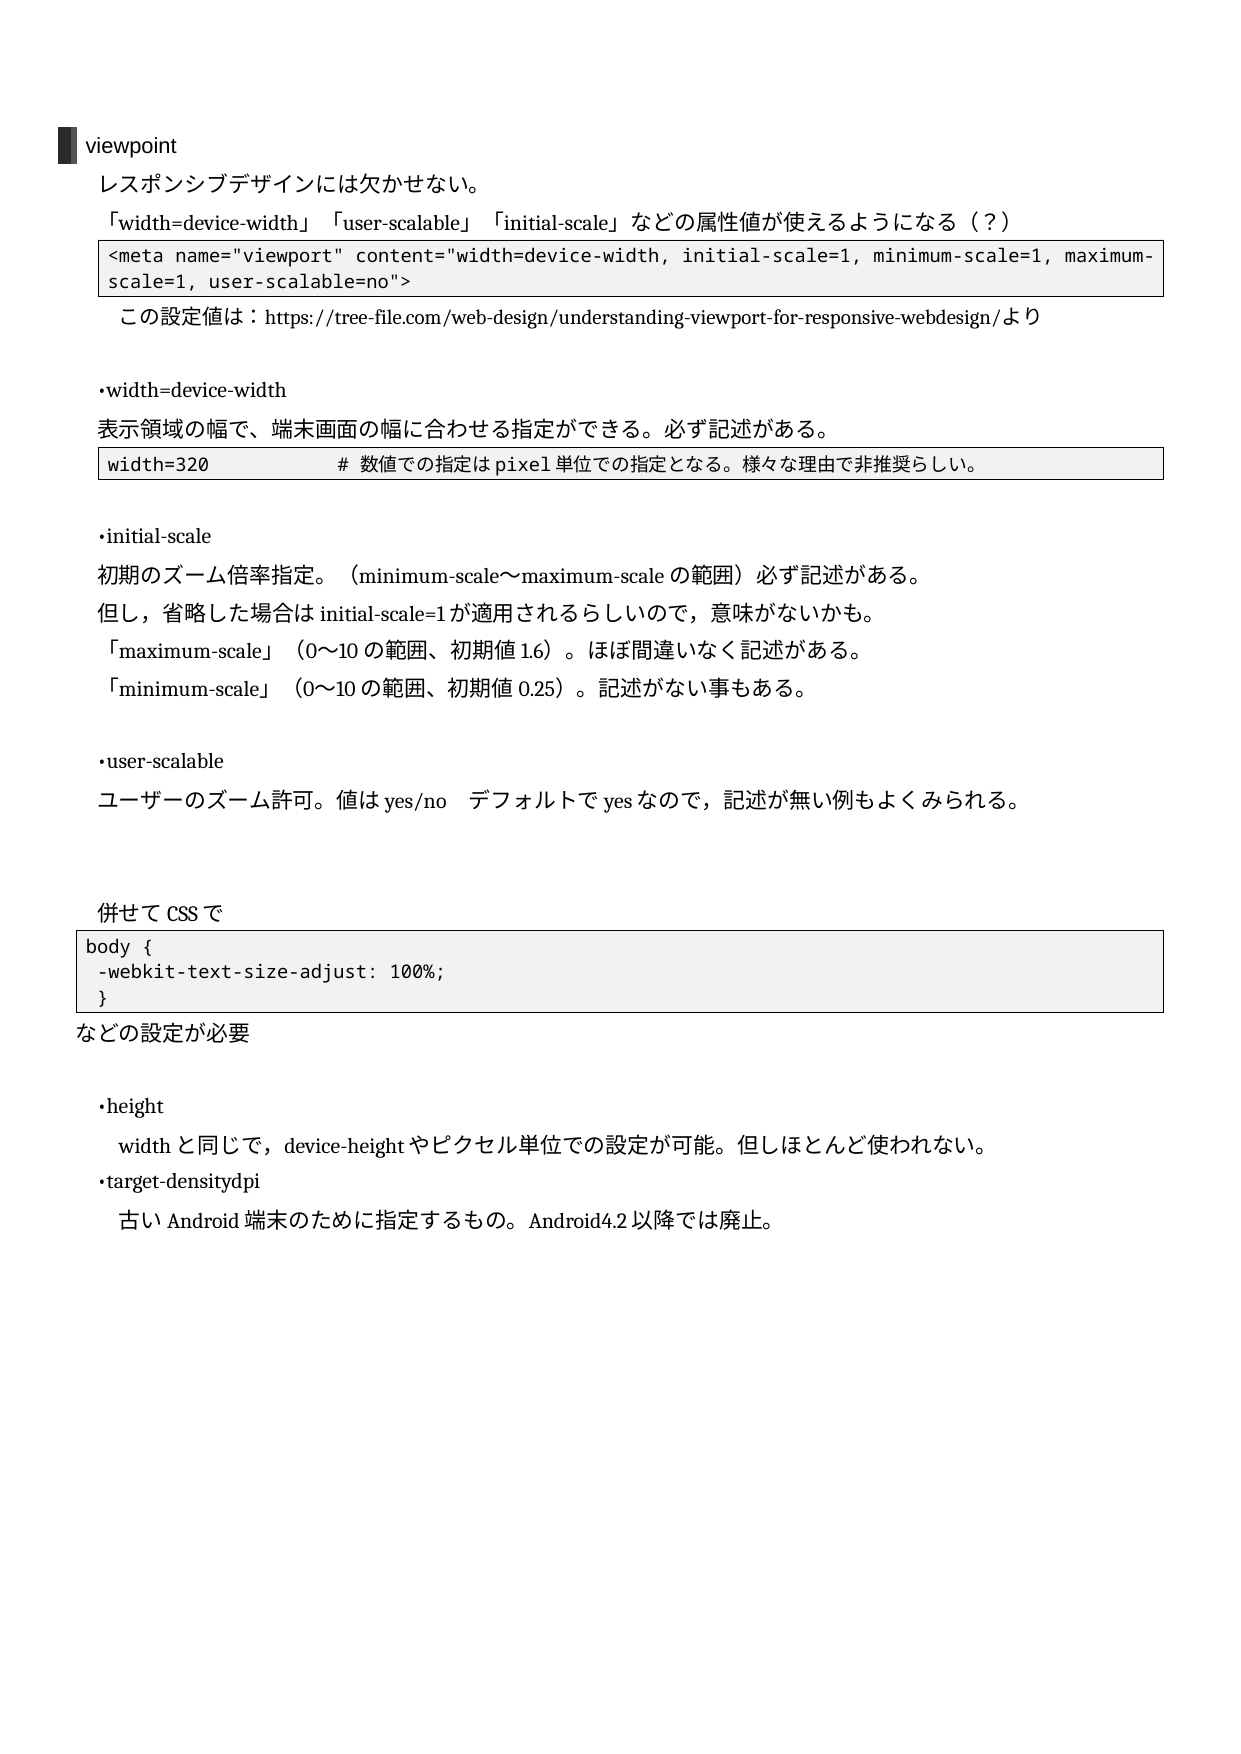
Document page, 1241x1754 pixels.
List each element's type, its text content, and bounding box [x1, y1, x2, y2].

text •user-scalable [97, 743, 1165, 780]
text 併せてCSSで [97, 893, 1165, 930]
text 但し，省略した場合はinitial-scale=1が適用されるらしいので，意味がないかも。 [97, 593, 1165, 630]
text 古いAndroid端末のために指定するもの。Android4.2以降では廃止。 [119, 1201, 1165, 1238]
subtitle viewpoint [77, 127, 1155, 164]
text 初期のズーム倍率指定。（minimum-scale～maximum-scale の範囲）必ず記述がある。 [97, 555, 1165, 593]
text width=320 # 数値での指定はpixel単位での指定となる。様々な理由で非推奨らしい。 [99, 448, 1163, 479]
text -webkit-text-size-adjust: 100%; [77, 956, 1163, 981]
text 「minimum-scale」（0～10 の範囲、初期値 0.25）。記述がない事もある。 [97, 668, 1165, 705]
text } [77, 981, 1163, 1012]
text この設定値は：https://tree-file.com/web-design/understanding-viewport-for-responsive-webdesign/より [97, 297, 1165, 334]
text ユーザーのズーム許可。値はyes/no デフォルトでyesなので，記述が無い例もよくみられる。 [97, 780, 1165, 818]
text <meta name="viewport" content="width=device-width, initial-scale=1, minimum-scale=1, maximum-scale=1, user-scalable=no"> [99, 241, 1163, 296]
text •target-densitydpi [97, 1163, 1165, 1201]
text 表示領域の幅で、端末画面の幅に合わせる指定ができる。必ず記述がある。 [97, 409, 1165, 447]
text widthと同じで，device-heightやピクセル単位での設定が可能。但しほとんど使われない。 [119, 1126, 1165, 1163]
text 「maximum-scale」（0～10 の範囲、初期値 1.6）。ほぼ間違いなく記述がある。 [97, 630, 1165, 668]
text •width=device-width [97, 372, 1165, 409]
text 「width=device-width」「user-scalable」「initial-scale」などの属性値が使えるようになる（？） [97, 202, 1165, 239]
text body { [77, 931, 1163, 956]
text レスポンシブデザインには欠かせない。 [97, 164, 1165, 202]
text •height [97, 1088, 1165, 1126]
text などの設定が必要 [75, 1013, 1165, 1051]
text •initial-scale [97, 518, 1165, 555]
